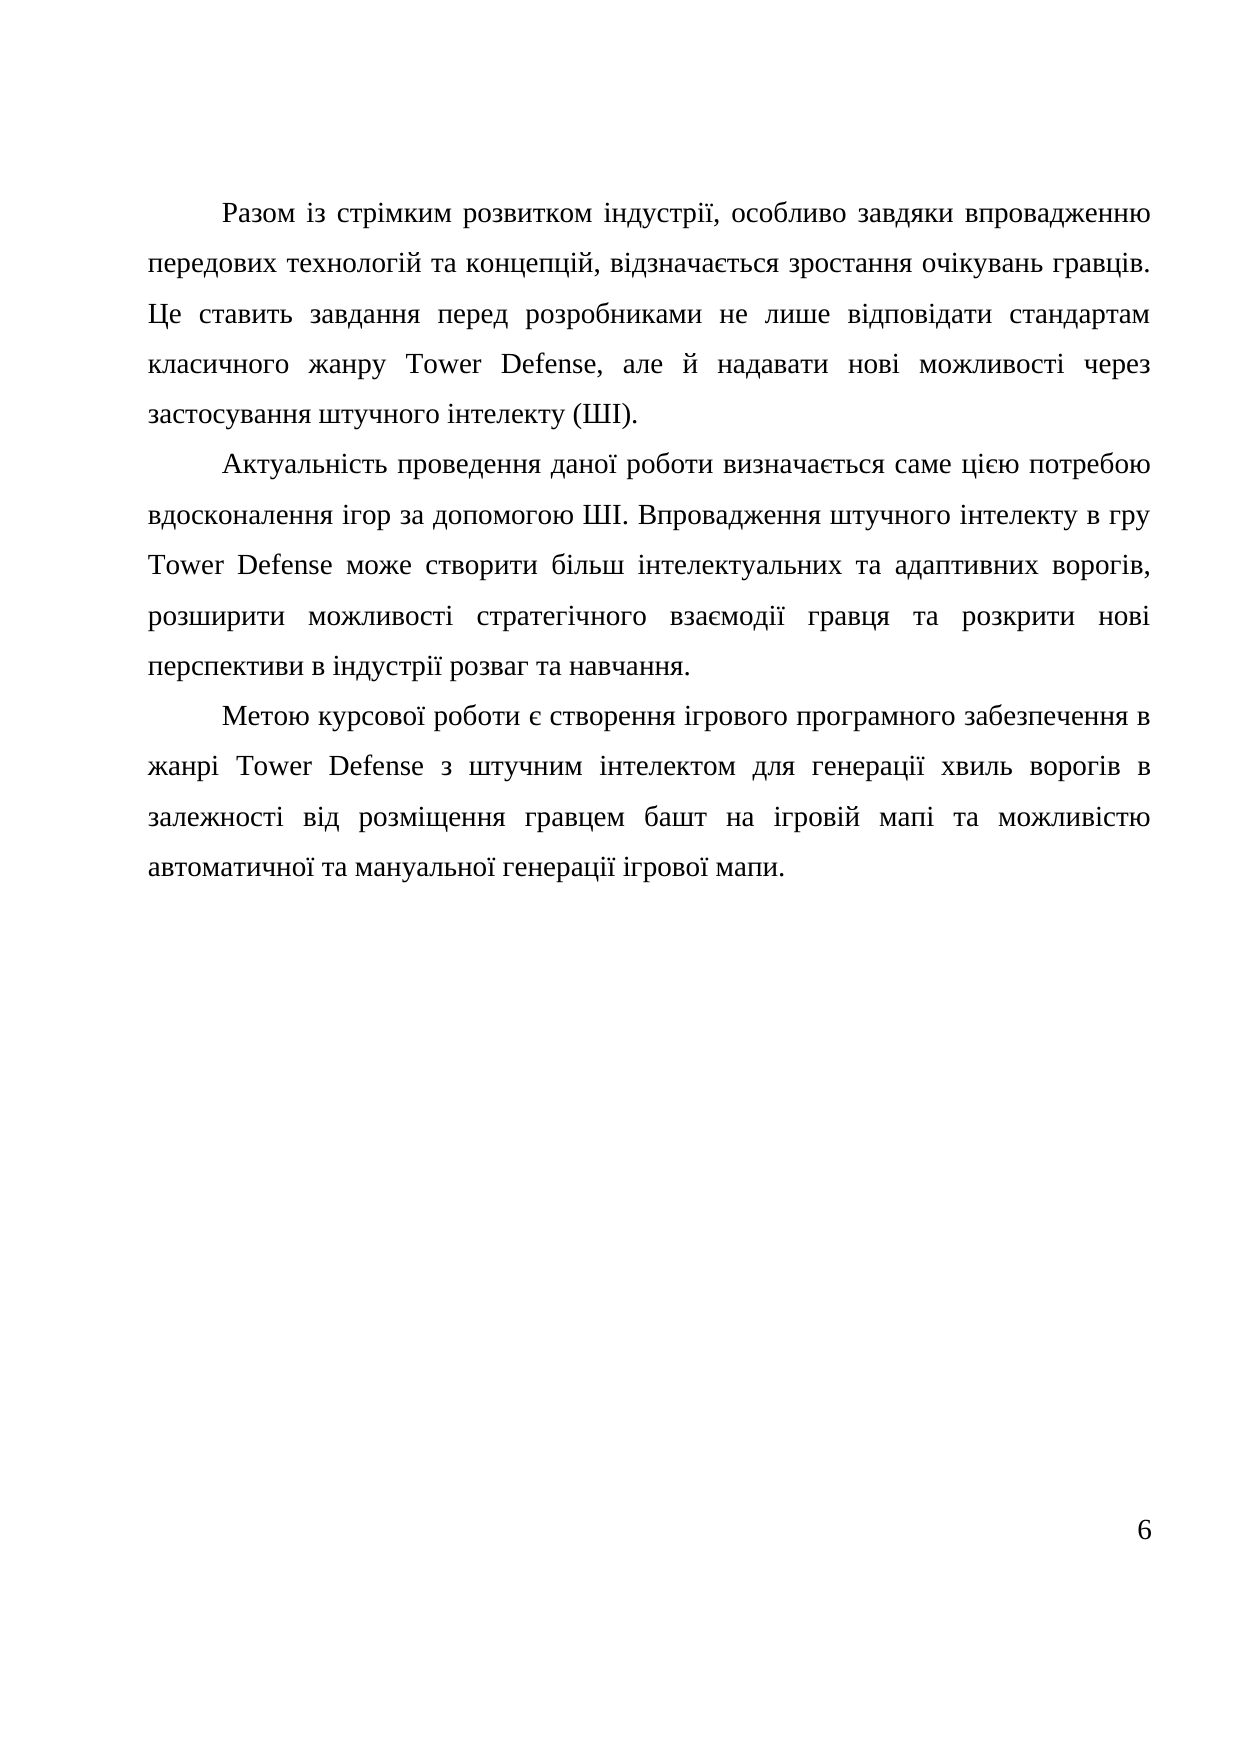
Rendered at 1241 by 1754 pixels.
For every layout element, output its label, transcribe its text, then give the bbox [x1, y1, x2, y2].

text Актуальність проведення даної роботи визначається саме цією потребою вдосконалення ігор за допомогою ШІ. Впровадження штучного інтелекту в гру Tower Defense може створити більш інтелектуальних та адаптивних ворогів, розширити можливості стратегічного взаємодії гравця та розкрити нові перспективи в індустрії розваг та навчання. [148, 447, 1152, 681]
text Метою курсової роботи є створення ігрового програмного забезпечення в жанрі Tower Defense з штучним інтелектом для генерації хвиль ворогів в залежності від розміщення гравцем башт на ігровій мапі та можливістю автоматичної та мануальної генерації ігрової мапи. [148, 698, 1152, 883]
text Разом із стрімким розвитком індустрії, особливо завдяки впровадженню передових технологій та концепцій, відзначається зростання очікувань гравців. Це ставить завдання перед розробниками не лише відповідати стандартам класичного жанру Tower Defense, але й надавати нові можливості через застосування штучного інтелекту (ШІ). [148, 195, 1152, 430]
